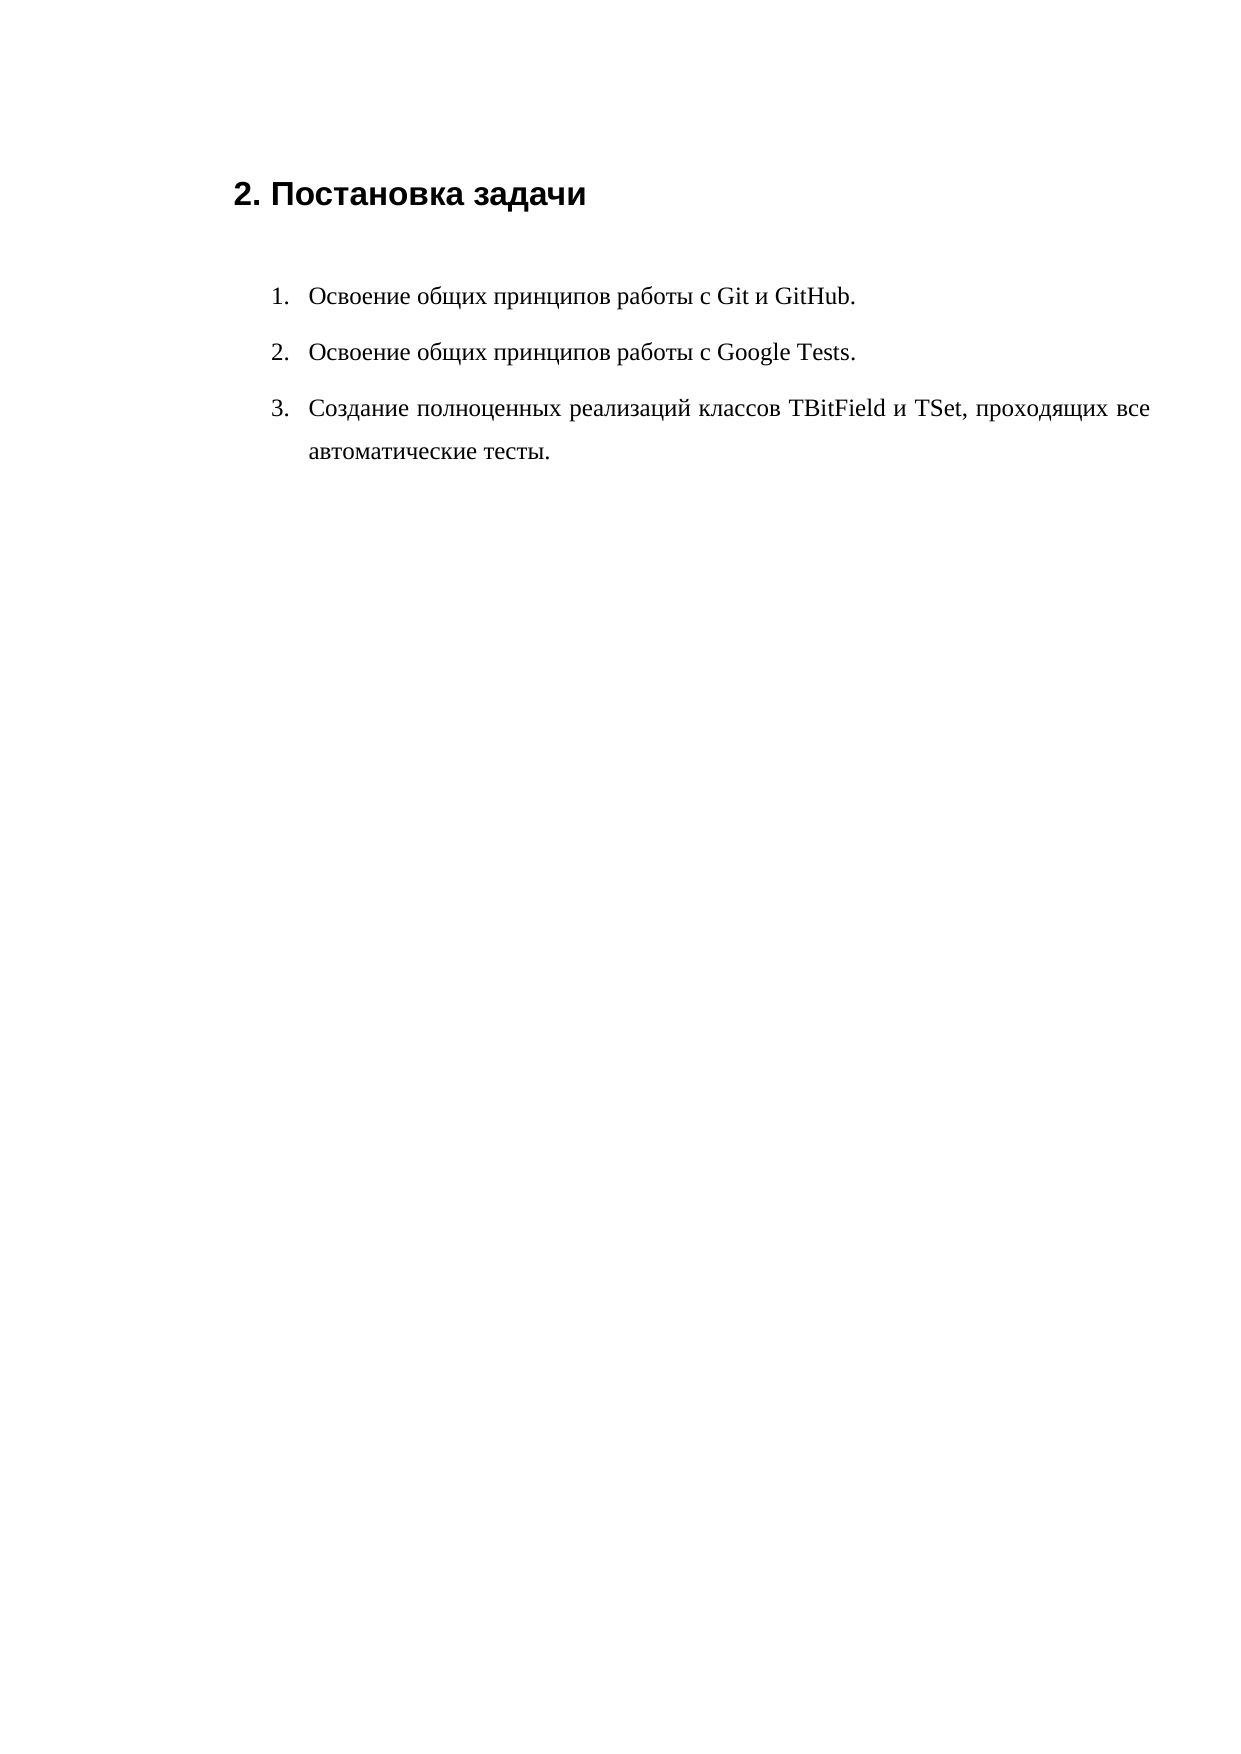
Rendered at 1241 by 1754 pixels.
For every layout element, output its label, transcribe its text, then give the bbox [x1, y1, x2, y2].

list Освоение общих принципов работы с Git и GitHub. [271, 281, 1152, 310]
subtitle Постановка задачи [233, 174, 1152, 212]
list Создание полноценных реализаций классов TBitField и TSet, проходящих все автоматические тесты. [271, 393, 1152, 464]
list Освоение общих принципов работы с Google Tests. [271, 337, 1152, 366]
